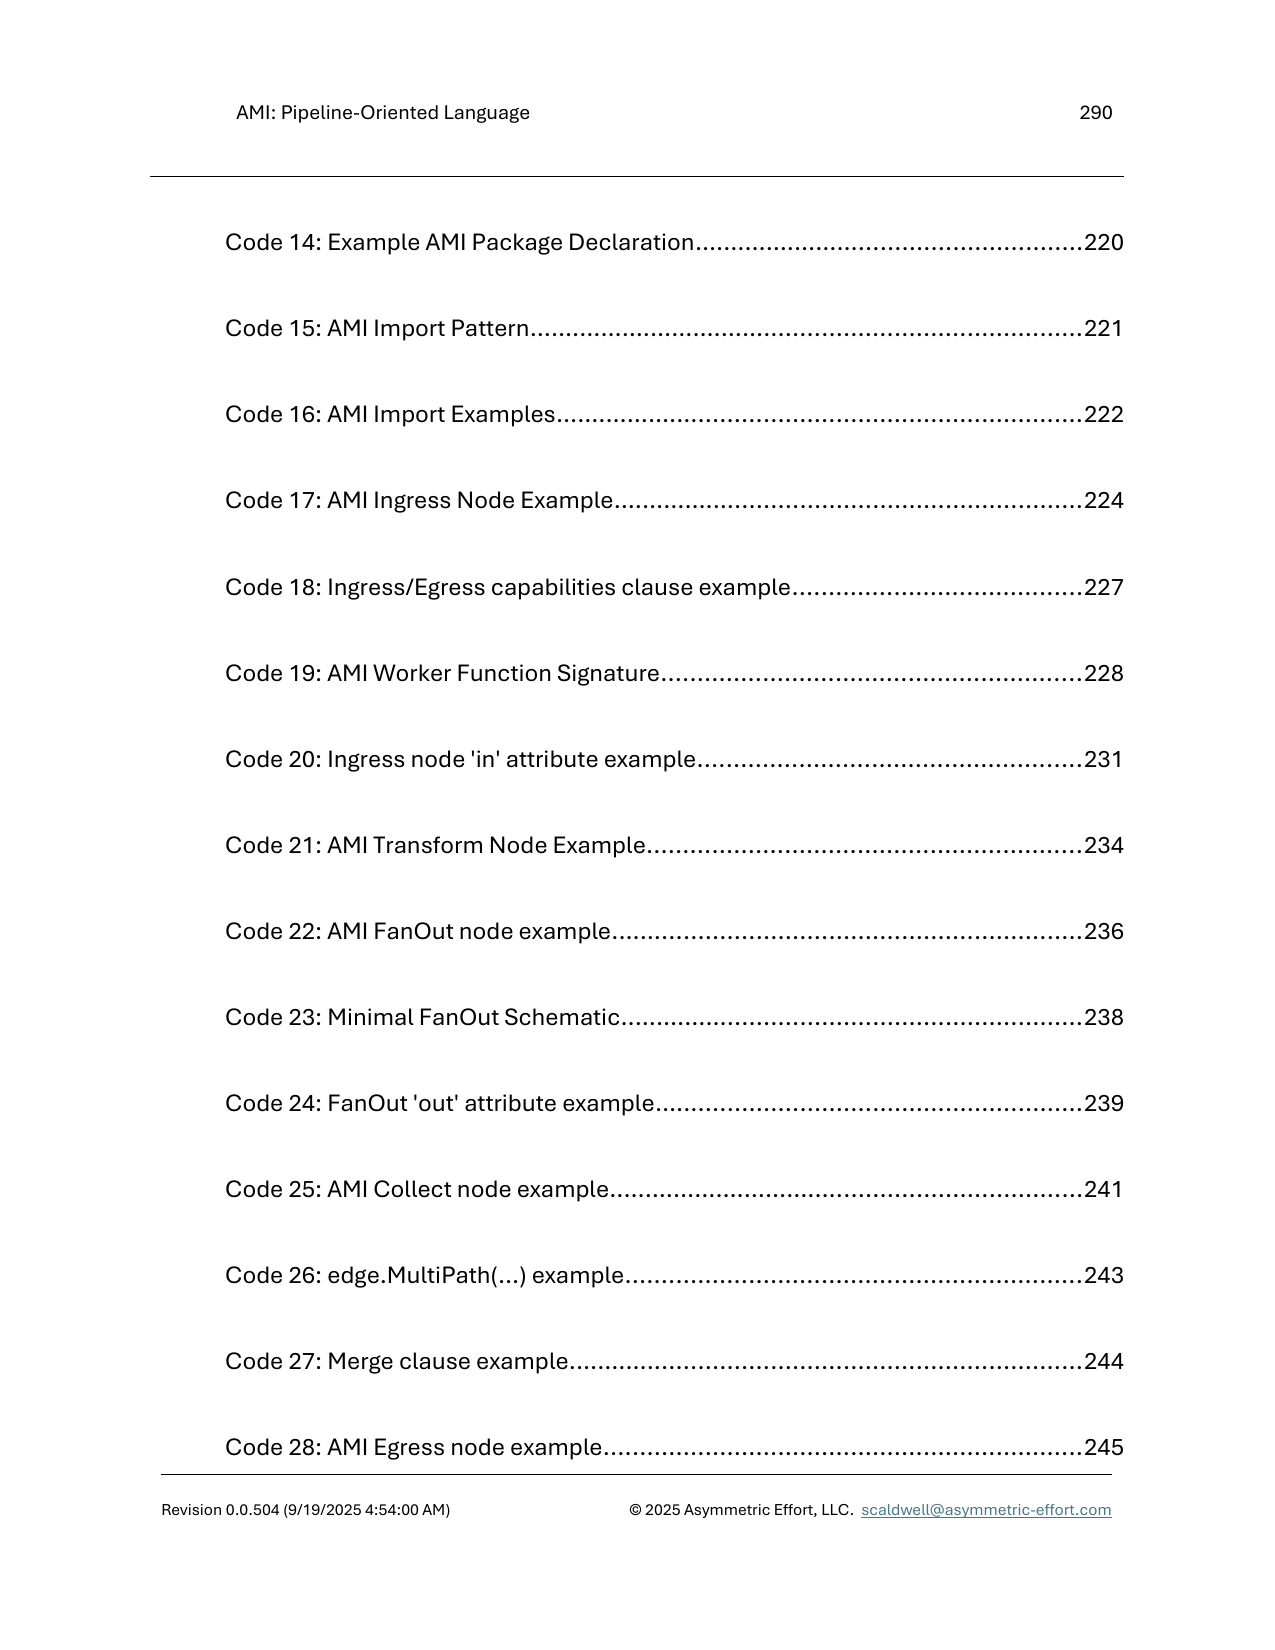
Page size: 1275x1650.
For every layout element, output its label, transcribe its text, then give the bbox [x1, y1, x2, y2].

text Code 28: AMI Egress node example 245 [150, 1432, 1125, 1462]
text Code 24: FanOut 'out' attribute example 239 [150, 1088, 1125, 1118]
text Code 25: AMI Collect node example 241 [150, 1174, 1125, 1204]
text Code 22: AMI FanOut node example 236 [150, 916, 1125, 946]
text Code 20: Ingress node 'in' attribute example 231 [150, 743, 1125, 774]
text Code 14: Example AMI Package Declaration 220 [150, 227, 1125, 258]
text Code 17: AMI Ingress Node Example 224 [150, 485, 1125, 516]
text Code 27: Merge clause example 244 [150, 1346, 1125, 1376]
text Code 23: Minimal FanOut Schematic 238 [150, 1002, 1125, 1032]
text Code 15: AMI Import Pattern 221 [150, 313, 1125, 344]
text Code 21: AMI Transform Node Example 234 [150, 829, 1125, 860]
text Code 26: edge.MultiPath(...) example 243 [150, 1260, 1125, 1290]
text Code 16: AMI Import Examples 222 [150, 399, 1125, 430]
text Code 18: Ingress/Egress capabilities clause example 227 [150, 571, 1125, 602]
text Code 19: AMI Worker Function Signature 228 [150, 657, 1125, 688]
